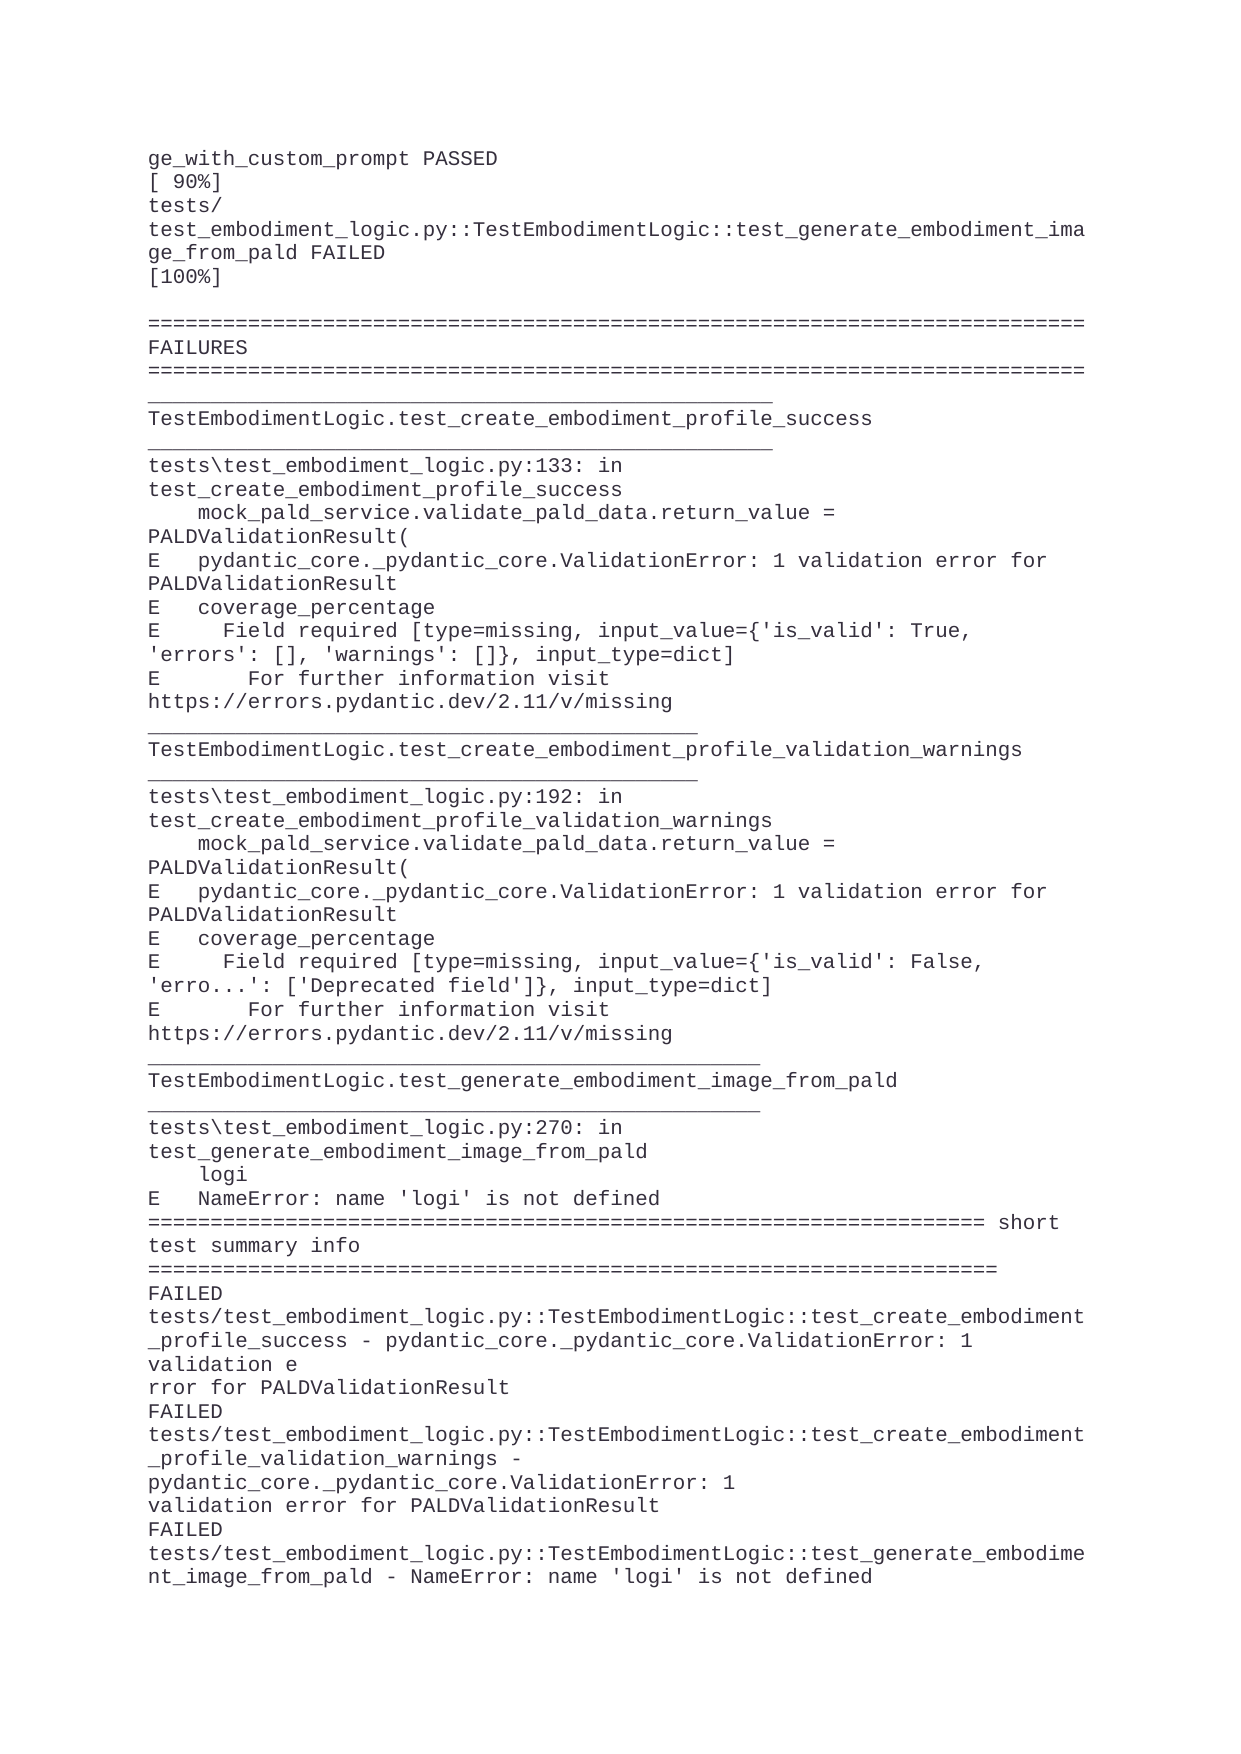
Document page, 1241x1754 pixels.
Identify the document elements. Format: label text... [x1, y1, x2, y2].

text logi [148, 1164, 1093, 1188]
text =========================================================================== FAILURES =========================================================================== [148, 313, 1093, 384]
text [148, 148, 1093, 195]
text mock_pald_service.validate_pald_data.return_value = PALDValidationResult( [148, 833, 1093, 881]
text E pydantic_core._pydantic_core.ValidationError: 1 validation error for PALDValidationResult [148, 549, 1093, 597]
text E Field required [type=missing, input_value={'is_valid': True, 'errors': [], 'warnings': []}, input_type=dict] [148, 621, 1093, 668]
text tests\test_embodiment_logic.py:270: in test_generate_embodiment_image_from_pald [148, 1117, 1093, 1164]
text FAILED tests/test_embodiment_logic.py::TestEmbodimentLogic::test_create_embodiment_profile_success - pydantic_core._pydantic_core.ValidationError: 1 validation e [148, 1283, 1093, 1377]
text __________________________________________________ TestEmbodimentLogic.test_create_embodiment_profile_success __________________________________________________ [148, 384, 1093, 455]
text E coverage_percentage [148, 928, 1093, 952]
text rror for PALDValidationResult FAILED tests/test_embodiment_logic.py::TestEmbodimentLogic::test_create_embodiment_profile_validation_warnings - pydantic_core._pydantic_core.ValidationError: 1 [148, 1377, 1093, 1495]
text E coverage_percentage [148, 597, 1093, 621]
text _________________________________________________ TestEmbodimentLogic.test_generate_embodiment_image_from_pald _________________________________________________ [148, 1046, 1093, 1117]
text tests/test_embodiment_logic.py::TestEmbodimentLogic::test_generate_embodiment_image_from_pald FAILED [100%] [148, 195, 1093, 289]
text validation error for PALDValidationResult FAILED tests/test_embodiment_logic.py::TestEmbodimentLogic::test_generate_embodiment_image_from_pald - NameError: name 'logi' is not defined [148, 1495, 1093, 1590]
text E For further information visit https://errors.pydantic.dev/2.11/v/missing [148, 668, 1093, 715]
text tests\test_embodiment_logic.py:133: in test_create_embodiment_profile_success [148, 455, 1093, 502]
text mock_pald_service.validate_pald_data.return_value = PALDValidationResult( [148, 502, 1093, 549]
text E For further information visit https://errors.pydantic.dev/2.11/v/missing [148, 999, 1093, 1046]
text E Field required [type=missing, input_value={'is_valid': False, 'erro...': ['Deprecated field']}, input_type=dict] [148, 952, 1093, 999]
text =================================================================== short test summary info ==================================================================== [148, 1212, 1093, 1283]
text E NameError: name 'logi' is not defined [148, 1188, 1093, 1212]
text tests\test_embodiment_logic.py:192: in test_create_embodiment_profile_validation_warnings [148, 786, 1093, 833]
text ____________________________________________ TestEmbodimentLogic.test_create_embodiment_profile_validation_warnings ____________________________________________ [148, 715, 1093, 786]
text E pydantic_core._pydantic_core.ValidationError: 1 validation error for PALDValidationResult [148, 881, 1093, 928]
